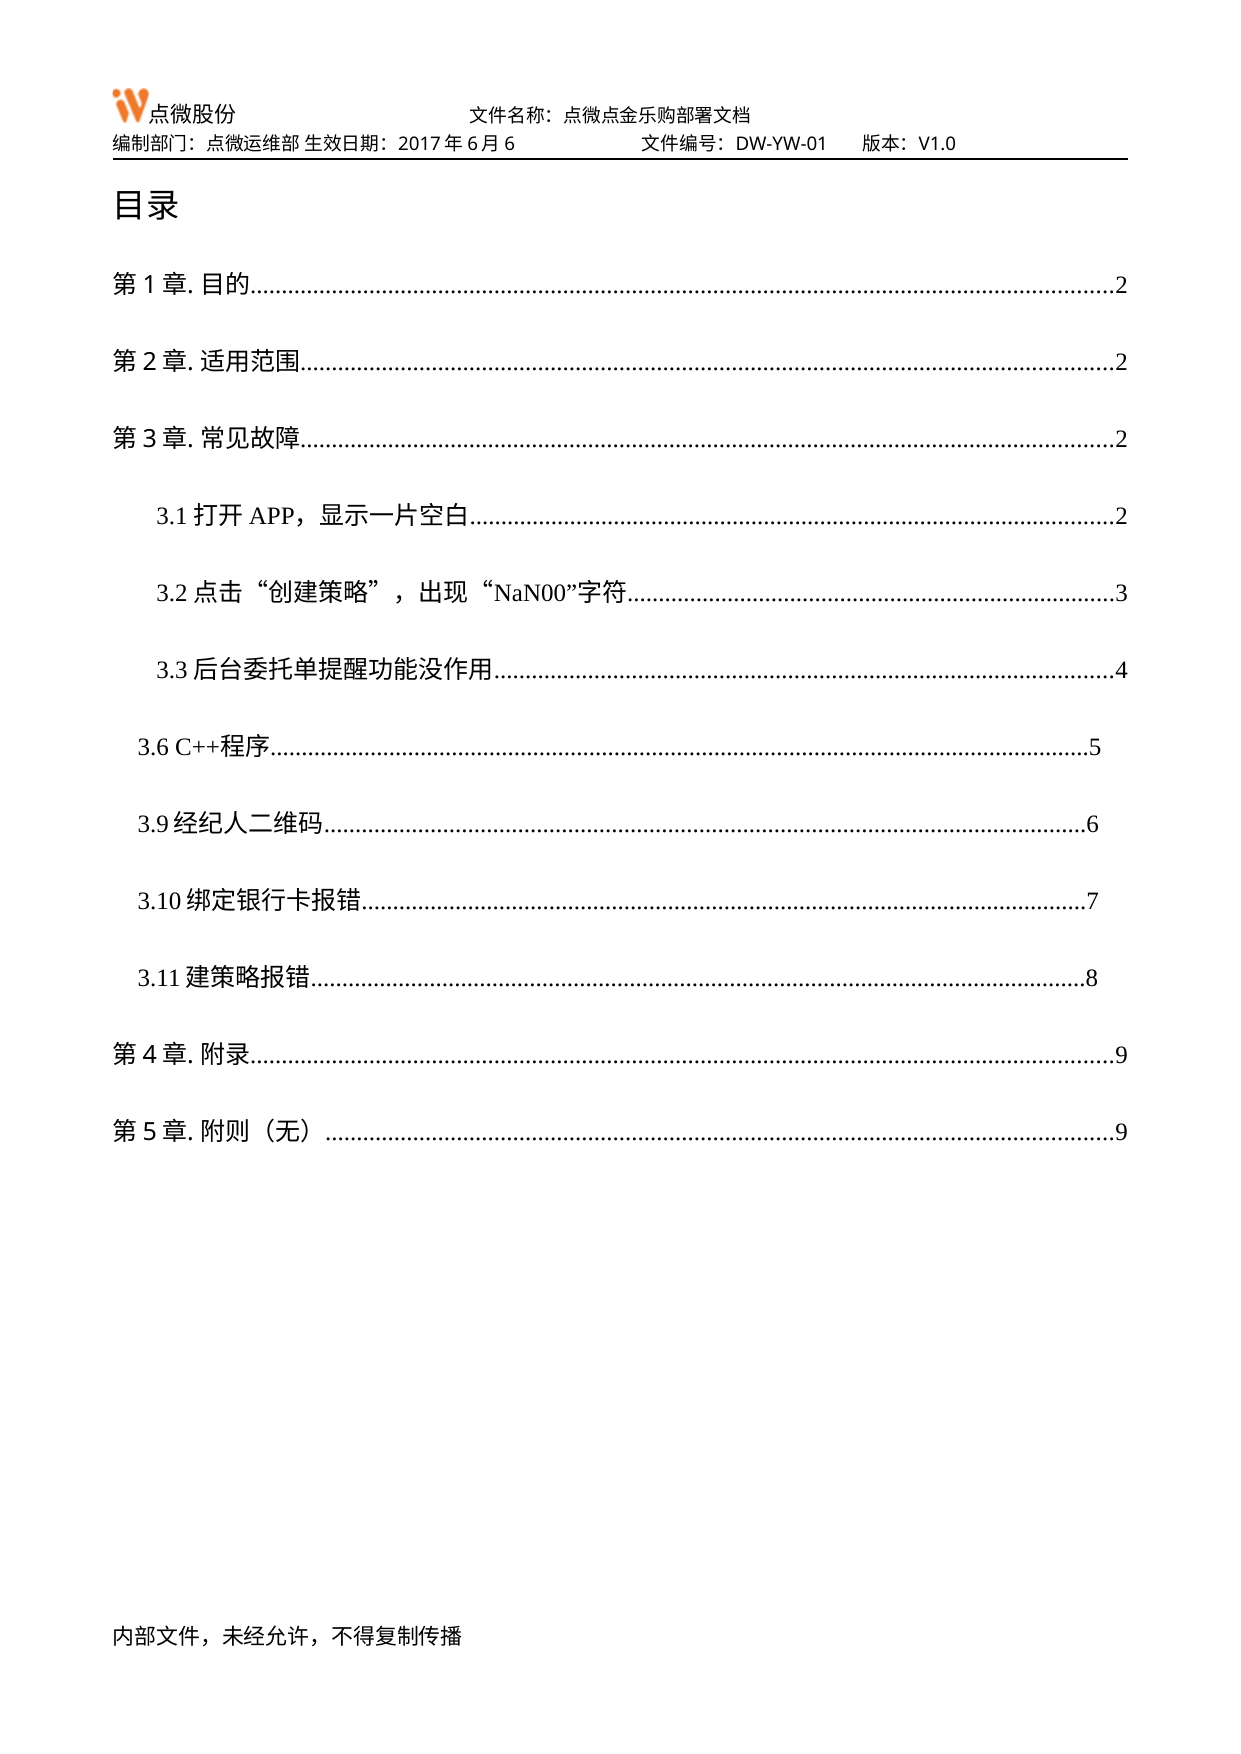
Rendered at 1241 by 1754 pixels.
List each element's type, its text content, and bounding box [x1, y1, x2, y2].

text 第2章. 适用范围 2 [112, 326, 1128, 393]
text 3.11建策略报错............................................................................................................................8 [112, 941, 1128, 1009]
text 3.9经纪人二维码..........................................................................................................................6 [112, 787, 1128, 855]
picture [112, 88, 149, 123]
text 目录 [112, 169, 1128, 237]
text 3.1 打开APP，显示一片空白 2 [156, 479, 1128, 547]
text 3.2 点击“创建策略”，出现“NaN00”字符 3 [156, 556, 1128, 624]
text 3.3 后台委托单提醒功能没作用 4 [156, 633, 1128, 701]
text 第1章. 目的 2 [112, 248, 1128, 316]
text 第5章. 附则（无） 9 [112, 1095, 1128, 1163]
text 第4章. 附录 9 [112, 1018, 1128, 1086]
text 3.6 C++程序...................................................................................................................................5 [112, 710, 1128, 778]
text 3.10绑定银行卡报错....................................................................................................................7 [112, 864, 1128, 932]
text 第3章. 常见故障 2 [112, 402, 1128, 470]
